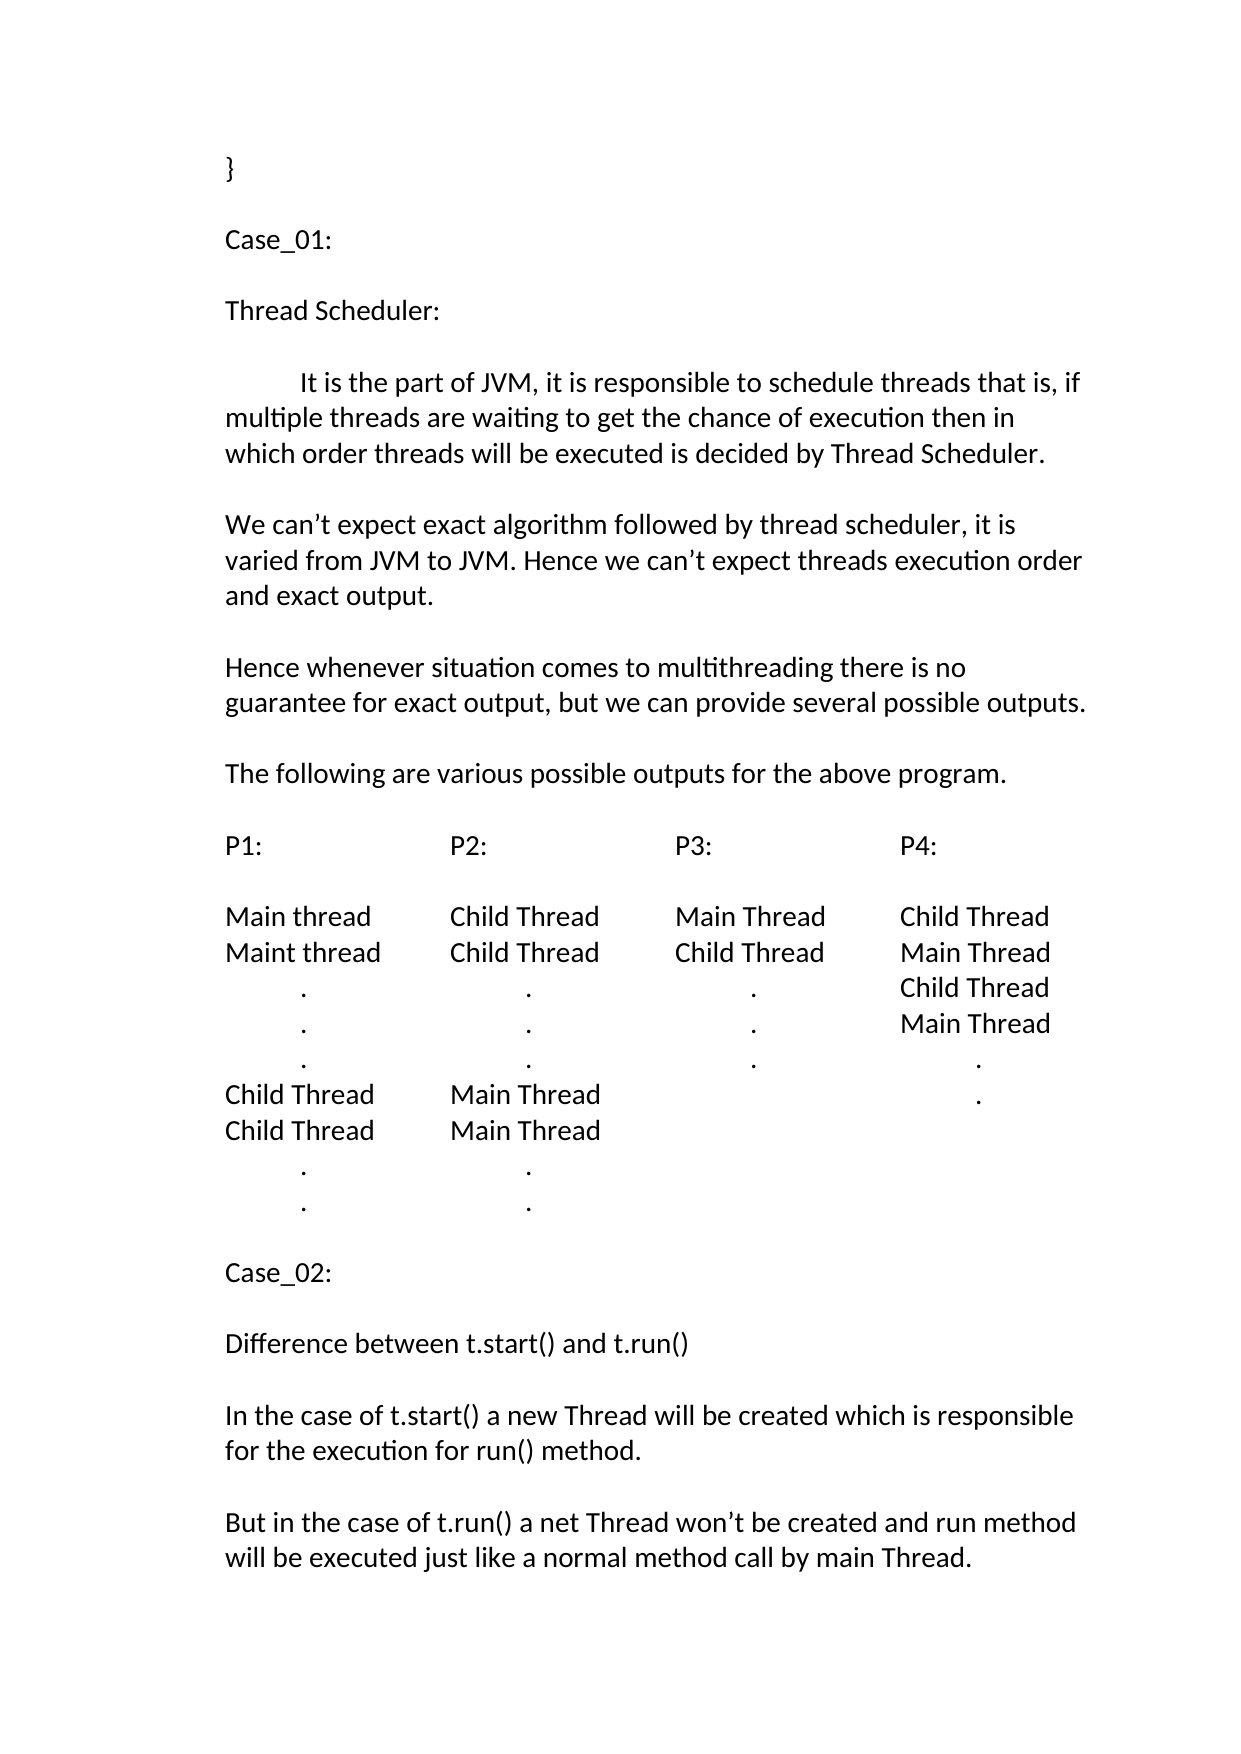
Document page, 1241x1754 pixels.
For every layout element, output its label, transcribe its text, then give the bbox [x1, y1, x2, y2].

text Case_02: [225, 1254, 1090, 1290]
text But in the case of t.run() a net Thread won’t be created and run method will be executed just like a normal method call by main Thread. [225, 1504, 1090, 1575]
text Case_01: [225, 221, 1090, 257]
text Main thread Child Thread Main Thread Child Thread [225, 898, 1090, 934]
text The following are various possible outputs for the above program. [225, 756, 1090, 791]
text Child Thread Main Thread . [225, 1076, 1090, 1112]
text Child Thread Main Thread [225, 1112, 1090, 1147]
text Maint thread Child Thread Child Thread Main Thread [225, 934, 1090, 969]
text . . [225, 1147, 1090, 1183]
text Difference between t.start() and t.run() [225, 1326, 1090, 1361]
text We can’t expect exact algorithm followed by thread scheduler, it is varied from JVM to JVM. Hence we can’t expect threads execution order and exact output. [225, 506, 1090, 613]
text . . . Main Thread [225, 1005, 1090, 1041]
text In the case of t.start() a new Thread will be created which is responsible for the execution for run() method. [225, 1397, 1090, 1468]
text } [225, 150, 1090, 186]
text Thread Scheduler: [225, 292, 1090, 328]
text P1: P2: P3: P4: [225, 827, 1090, 862]
text It is the part of JVM, it is responsible to schedule threads that is, if multiple threads are waiting to get the chance of execution then in which order threads will be executed is decided by Thread Scheduler. [225, 364, 1090, 471]
text . . . Child Thread [225, 969, 1090, 1005]
text . . [225, 1183, 1090, 1219]
text Hence whenever situation comes to multithreading there is no guarantee for exact output, but we can provide several possible outputs. [225, 649, 1090, 720]
text . . . . [225, 1041, 1090, 1076]
